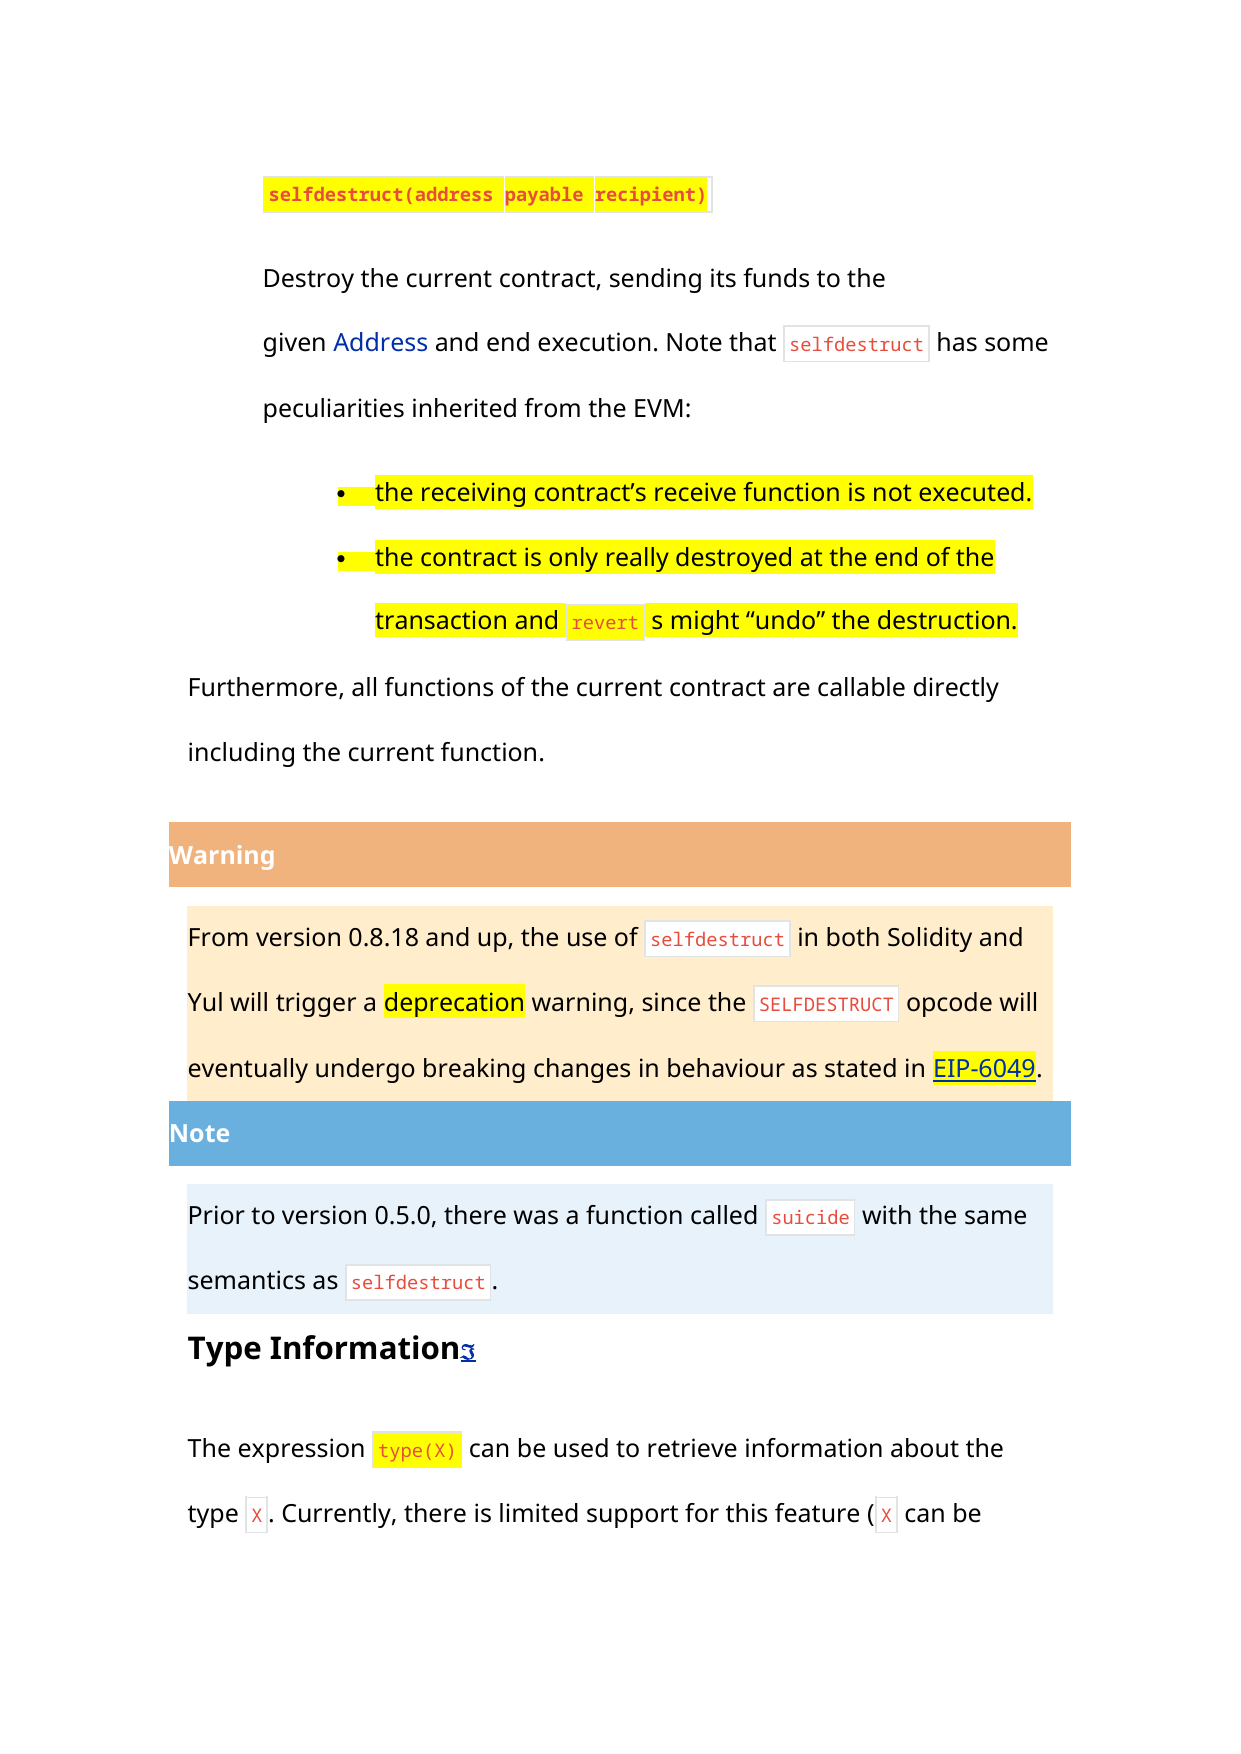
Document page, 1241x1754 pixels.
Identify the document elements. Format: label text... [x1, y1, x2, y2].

list the receiving contract’s receive function is not executed. [337, 459, 1053, 524]
text Prior to version 0.5.0, there was a function called suicide with the same semantics as selfdestruct. [187, 1184, 1053, 1314]
text From version 0.8.18 and up, the use of selfdestruct in both Solidity and Yul will trigger a deprecation warning, since the SELFDESTRUCT opcode will eventually undergo breaking changes in behaviour as stated in EIP-6049. [187, 906, 1053, 1101]
text Destroy the current contract, sending its funds to the given Address and end execution. Note that selfdestruct has some peculiarities inherited from the EVM: [262, 246, 1053, 441]
text Type Information [187, 1314, 1053, 1379]
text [187, 1417, 1053, 1547]
text Furthermore, all functions of the current contract are callable directly including the current function. [187, 654, 1053, 784]
text selfdestruct(address payable recipient) [262, 162, 1053, 227]
text Note [169, 1101, 1071, 1166]
text Warning [169, 822, 1071, 887]
list the contract is only really destroyed at the end of the transaction and revert s might “undo” the destruction. [337, 524, 1053, 654]
